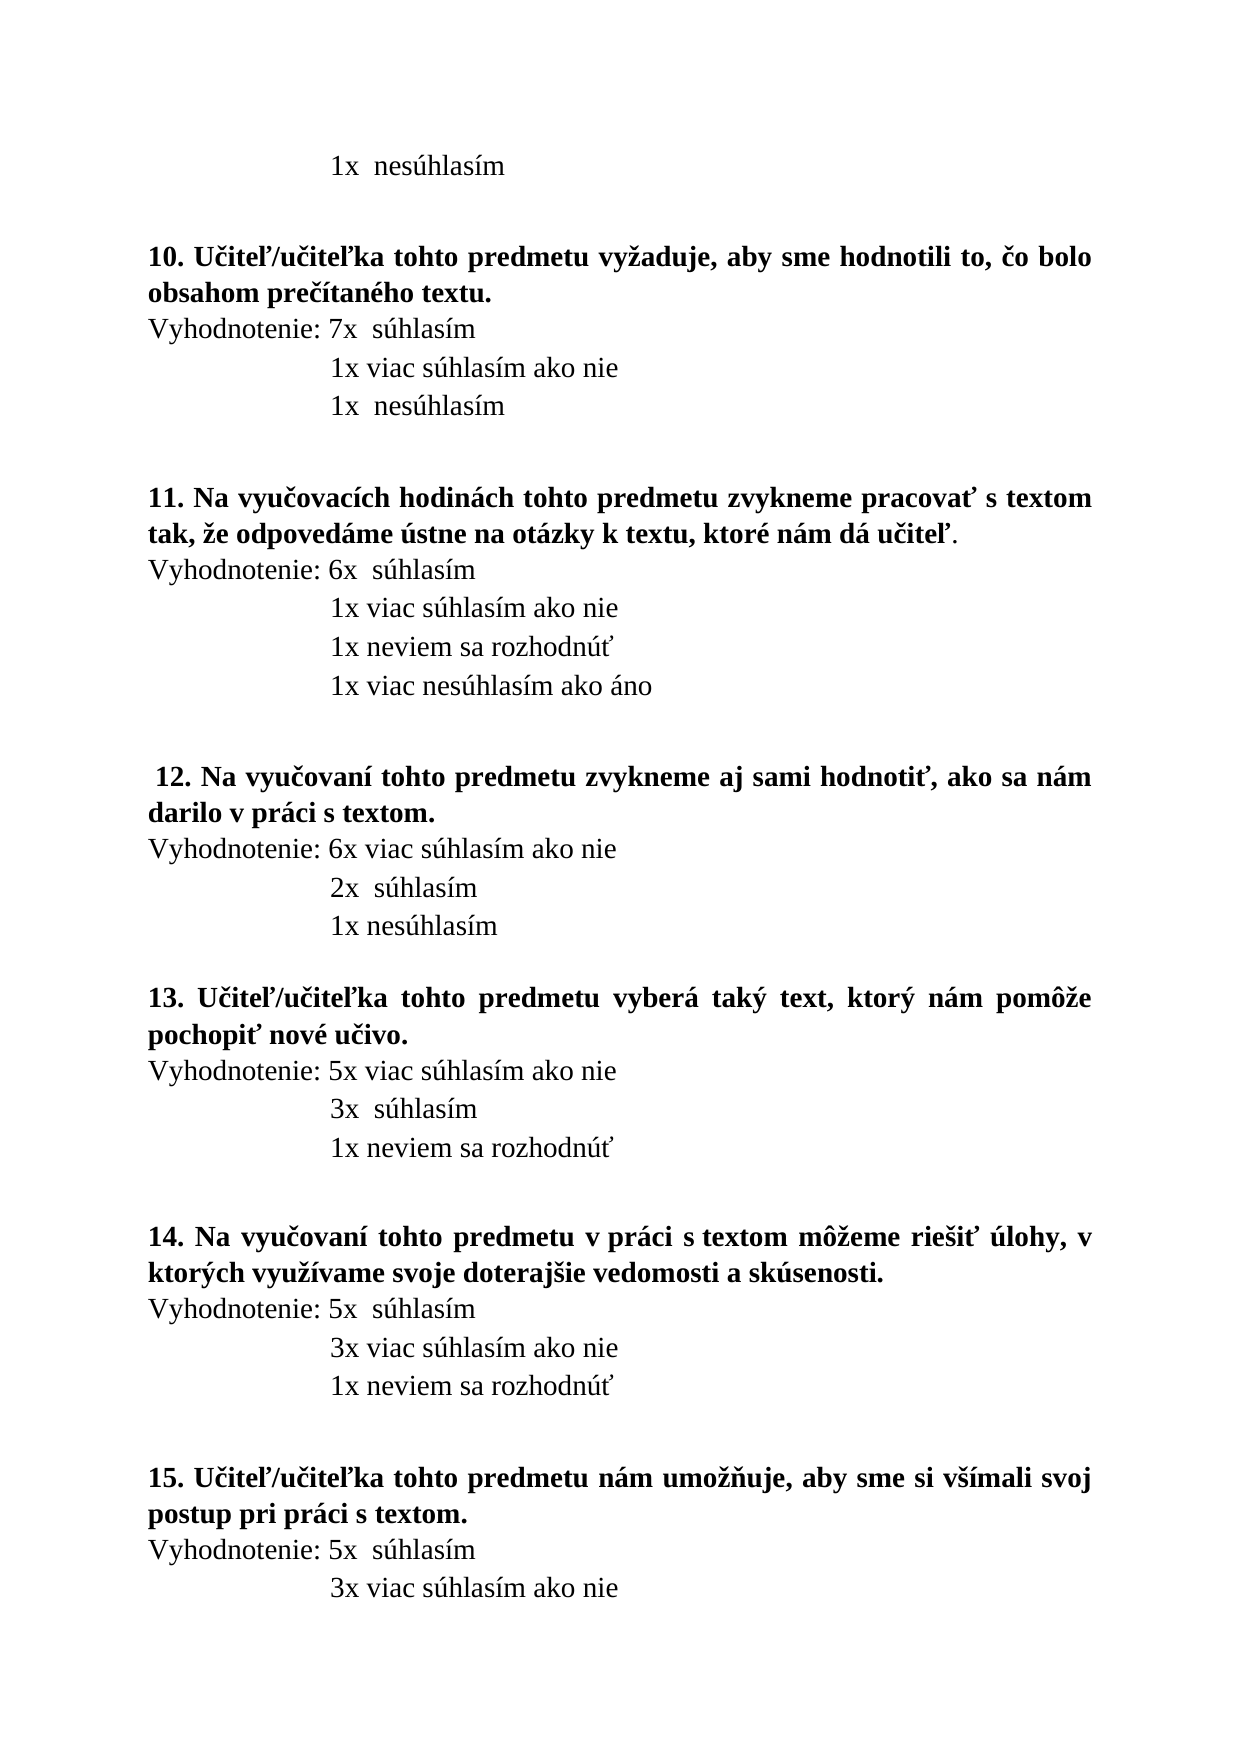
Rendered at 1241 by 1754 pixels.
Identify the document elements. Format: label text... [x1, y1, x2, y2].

text 3x viac súhlasím ako nie [148, 1330, 1093, 1363]
text Vyhodnotenie: 7x súhlasím [148, 311, 1093, 345]
text 1x neviem sa rozhodnúť [148, 629, 1093, 663]
text 15. Učiteľ/učiteľka tohto predmetu nám umožňuje, aby sme si všímali svoj postup pri práci s textom. [148, 1460, 1093, 1529]
text 13. Učiteľ/učiteľka tohto predmetu vyberá taký text, ktorý nám pomôže pochopiť nové učivo. [148, 981, 1093, 1050]
text Vyhodnotenie: 6x súhlasím [148, 552, 1093, 586]
text 3x viac súhlasím ako nie [148, 1571, 1093, 1604]
text Vyhodnotenie: 5x viac súhlasím ako nie [148, 1053, 1093, 1086]
text 1x viac súhlasím ako nie [148, 591, 1093, 624]
text 11. Na vyučovacích hodinách tohto predmetu zvykneme pracovať s textom tak, že odpovedáme ústne na otázky k textu, ktoré nám dá učiteľ. [148, 480, 1093, 549]
text 12. Na vyučovaní tohto predmetu zvykneme aj sami hodnotiť, ako sa nám darilo v práci s textom. [148, 759, 1093, 829]
text Vyhodnotenie: 5x súhlasím [148, 1291, 1093, 1325]
text 1x viac nesúhlasím ako áno [148, 668, 1093, 701]
text 10. Učiteľ/učiteľka tohto predmetu vyžaduje, aby sme hodnotili to, čo bolo obsahom prečítaného textu. [148, 239, 1093, 309]
text 1x viac súhlasím ako nie [148, 350, 1093, 383]
text 1x nesúhlasím [148, 388, 1093, 422]
text 1x nesúhlasím [148, 908, 1093, 942]
text 1x nesúhlasím [148, 148, 1093, 181]
text 2x súhlasím [148, 870, 1093, 903]
text Vyhodnotenie: 5x súhlasím [148, 1532, 1093, 1566]
text Vyhodnotenie: 6x viac súhlasím ako nie [148, 831, 1093, 865]
text 1x neviem sa rozhodnúť [148, 1368, 1093, 1402]
text 3x súhlasím [148, 1091, 1093, 1125]
text 1x neviem sa rozhodnúť [148, 1130, 1093, 1163]
text 14. Na vyučovaní tohto predmetu v práci s textom môžeme riešiť úlohy, v ktorých využívame svoje doterajšie vedomosti a skúsenosti. [148, 1219, 1093, 1289]
